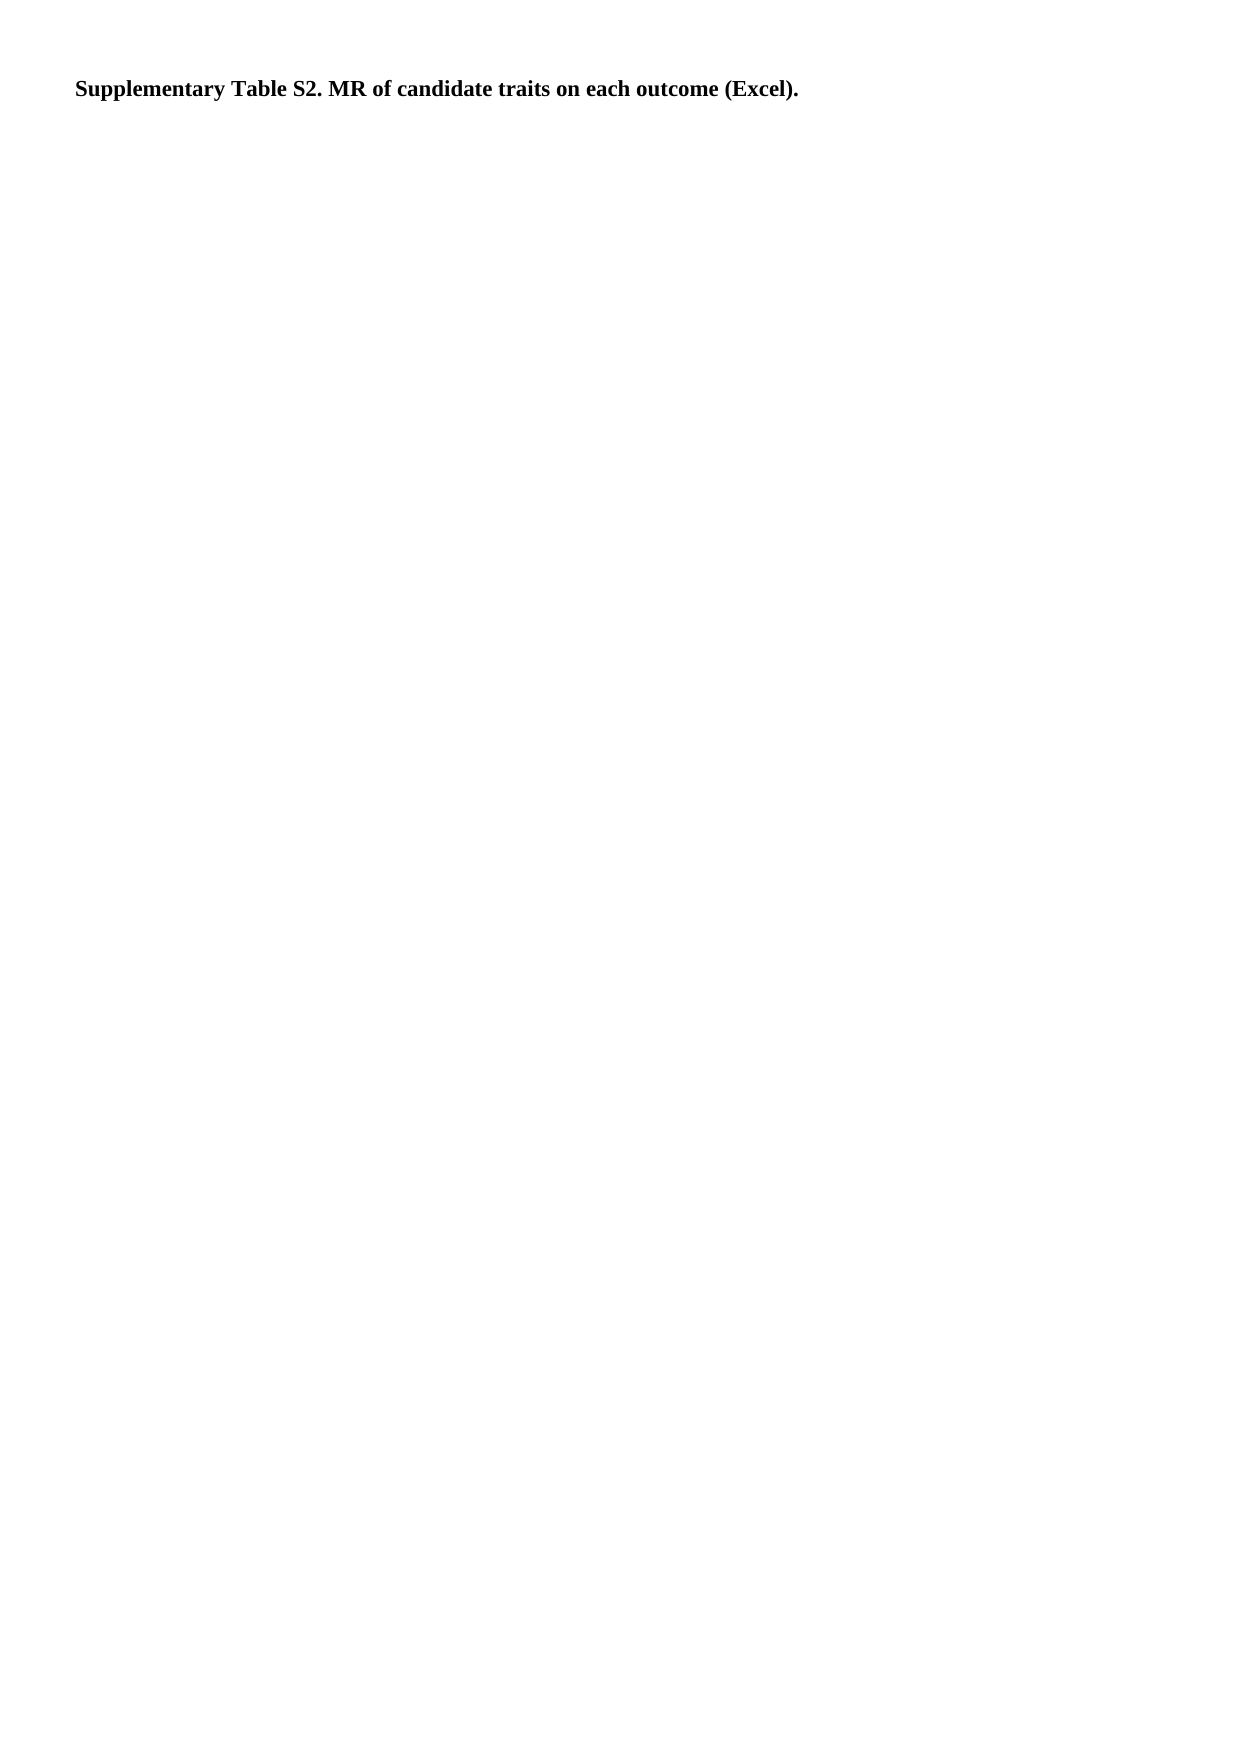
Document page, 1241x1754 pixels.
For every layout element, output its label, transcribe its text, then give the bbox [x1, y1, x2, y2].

text Supplementary Table S2. MR of candidate traits on each outcome (Excel). [75, 75, 1165, 101]
